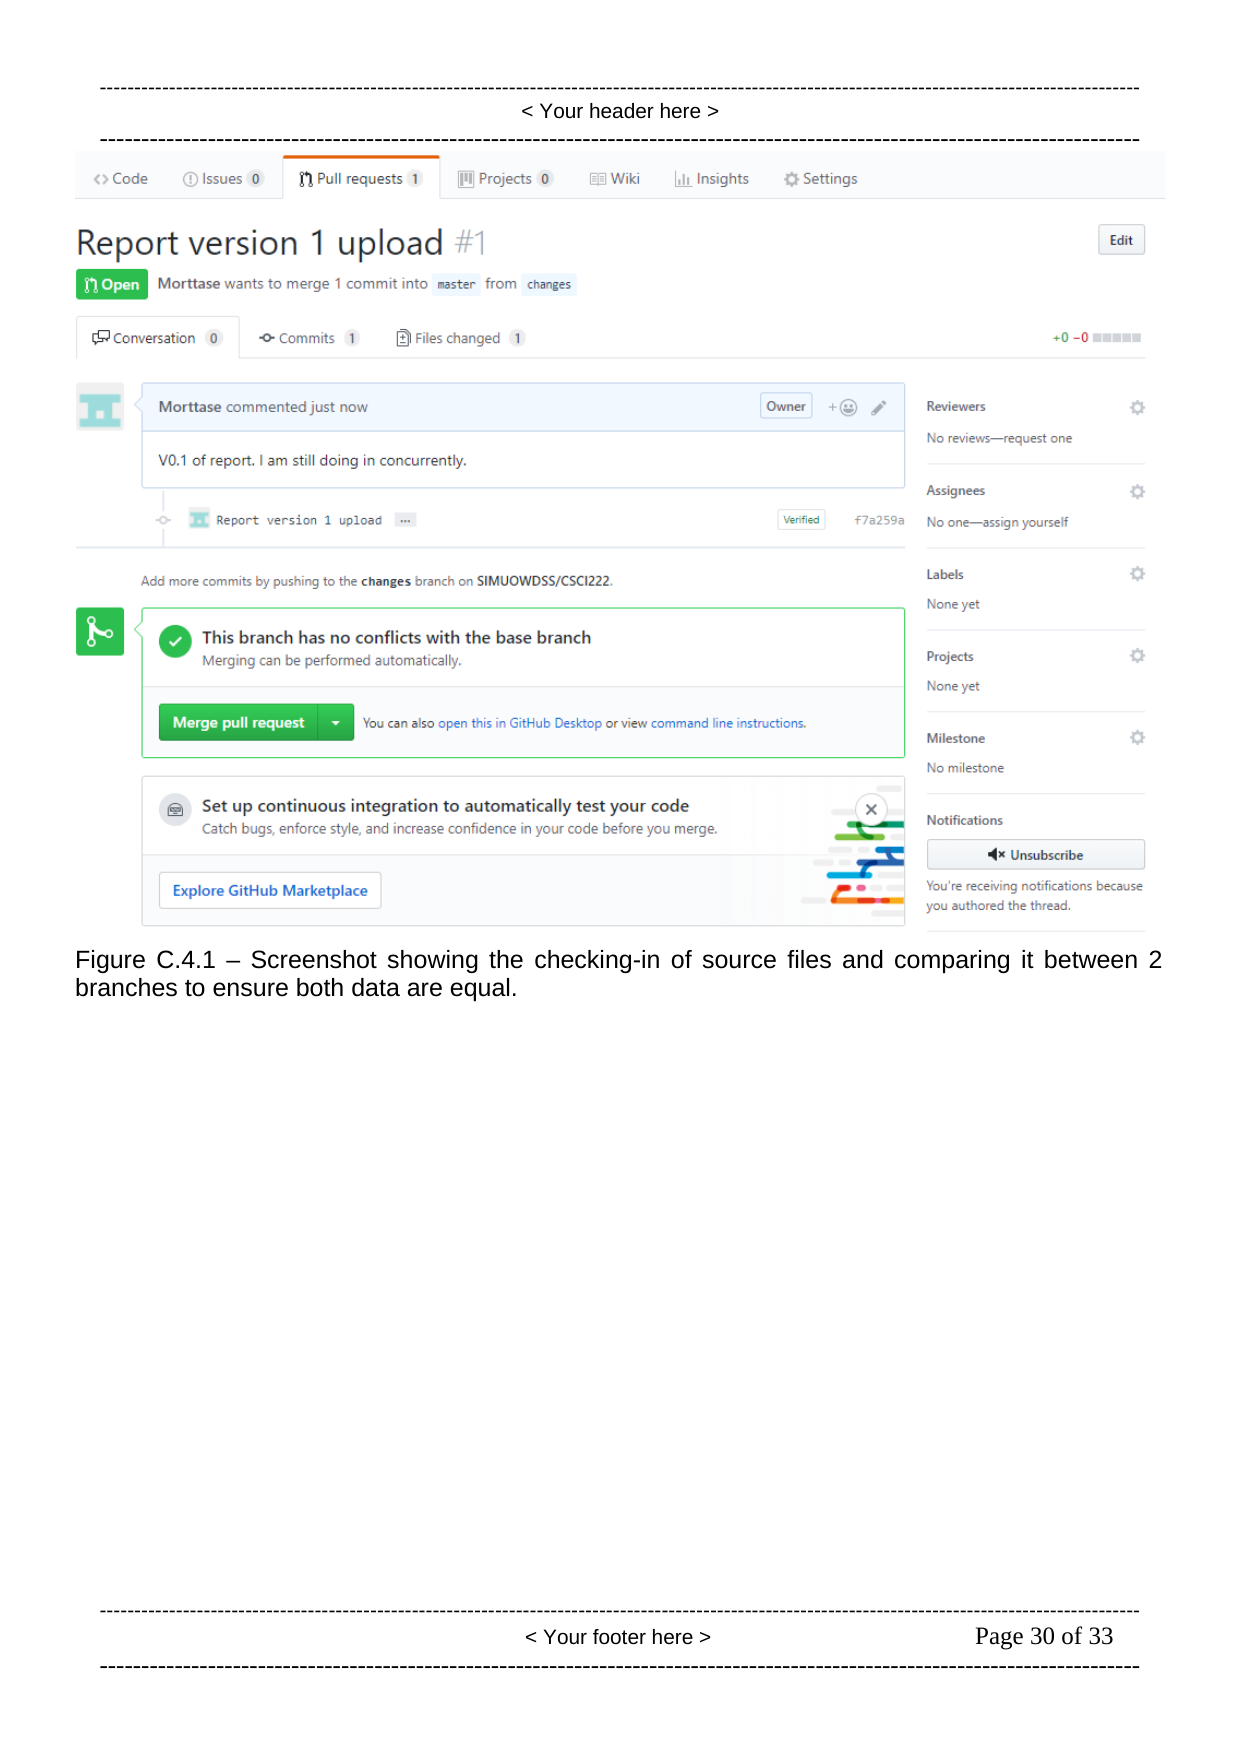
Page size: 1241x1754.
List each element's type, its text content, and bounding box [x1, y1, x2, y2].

picture [75, 151, 1166, 945]
text Figure C.4.1 – Screenshot showing the checking-in of source files and comparing it between 2 branches to ensure both data are equal. [75, 945, 1165, 1002]
